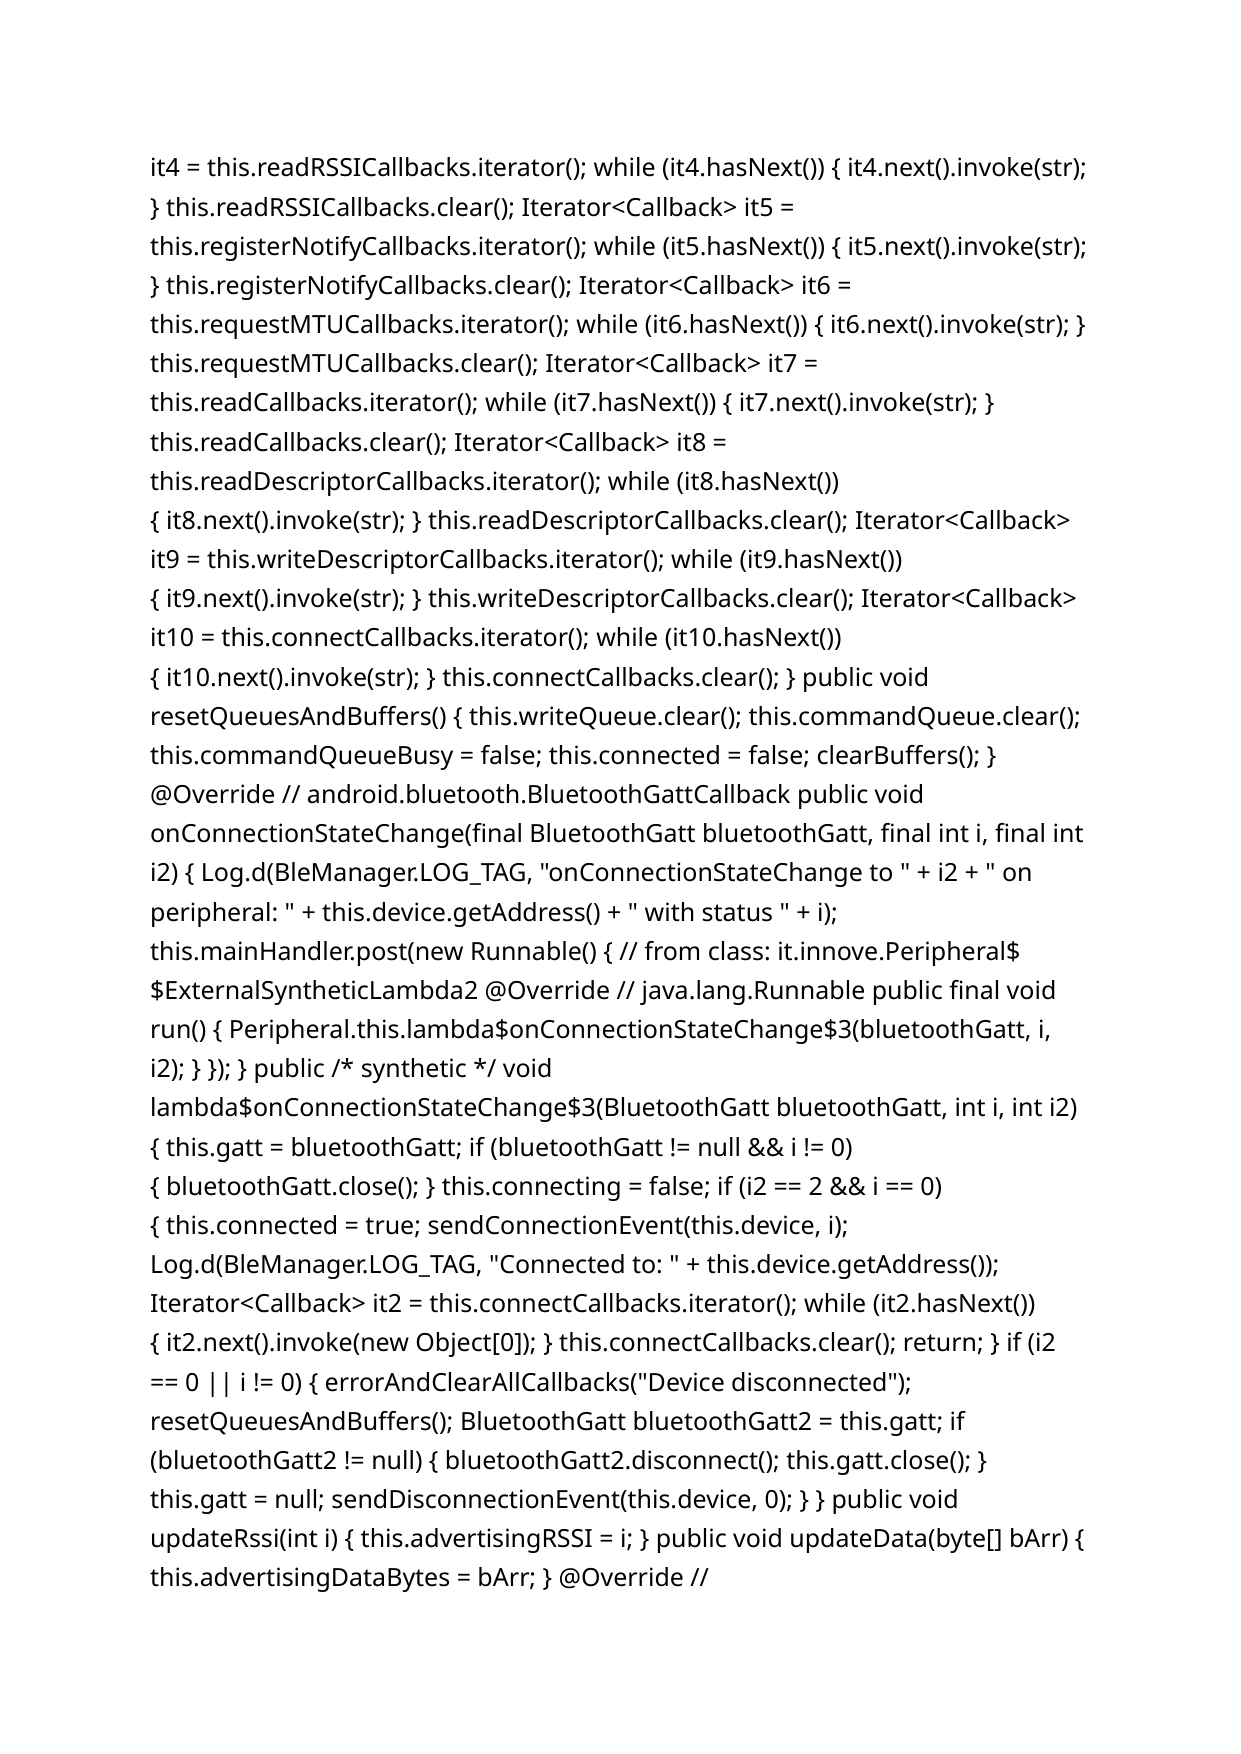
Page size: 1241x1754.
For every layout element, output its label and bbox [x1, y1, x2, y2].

text [150, 150, 1090, 1594]
